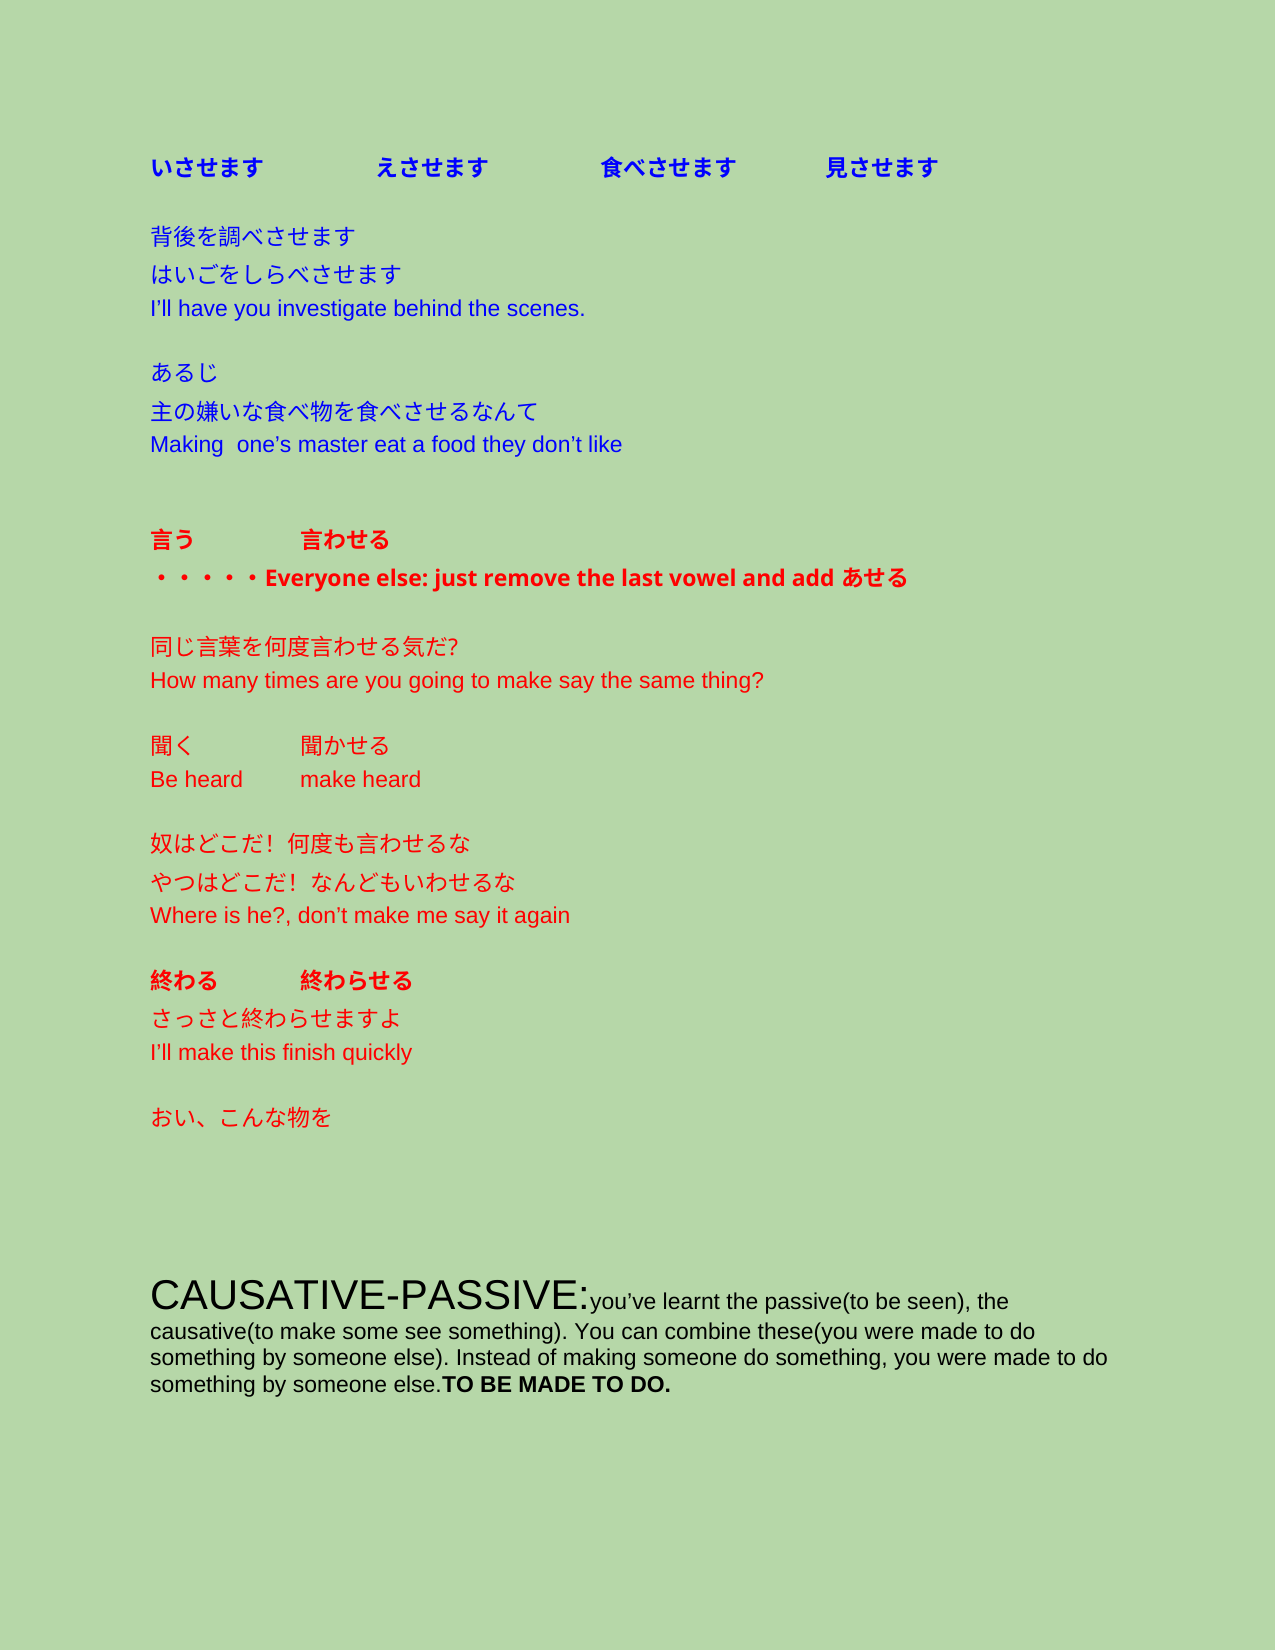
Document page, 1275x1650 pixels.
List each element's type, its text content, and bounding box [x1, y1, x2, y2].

text さっさと終わらせますよ [150, 1001, 1125, 1034]
text いさせます えさせます 食べさせます 見させます [150, 150, 1125, 183]
text I’ll have you investigate behind the scenes. [150, 295, 1125, 321]
text Where is he?, don’t make me say it again [150, 902, 1125, 929]
text 終わる 終わらせる [150, 963, 1125, 996]
subtitle CAUSATIVE-PASSIVE:you’ve learnt the passive(to be seen), the causative(to make some see something). You can combine these(you were made to do something by someone else). Instead of making someone do something, you were made to do something by someone else.TO BE MADE TO DO. [150, 1270, 1125, 1397]
text 聞く 聞かせる [150, 728, 1125, 761]
text I’ll make this finish quickly [150, 1039, 1125, 1066]
text 背後を調べさせます [150, 218, 1125, 252]
text おい、こんな物を [150, 1100, 1125, 1133]
text 言う 言わせる [150, 522, 1125, 555]
text やつはどこだ！なんどもいわせるな [150, 864, 1125, 898]
text 同じ言葉を何度言わせる気だ? [150, 629, 1125, 662]
text 奴はどこだ！何度も言わせるな [150, 826, 1125, 859]
text Making one’s master eat a food they don’t like [150, 431, 1125, 458]
text ・・・・・Everyone else: just remove the last vowel and add あせる [150, 560, 1125, 594]
text あるじ [150, 355, 1125, 388]
text How many times are you going to make say the same thing? [150, 667, 1125, 693]
text 主の嫌いな食べ物を食べさせるなんて [150, 393, 1125, 427]
text はいごをしらべさせます [150, 257, 1125, 290]
text Be heard make heard [150, 766, 1125, 792]
